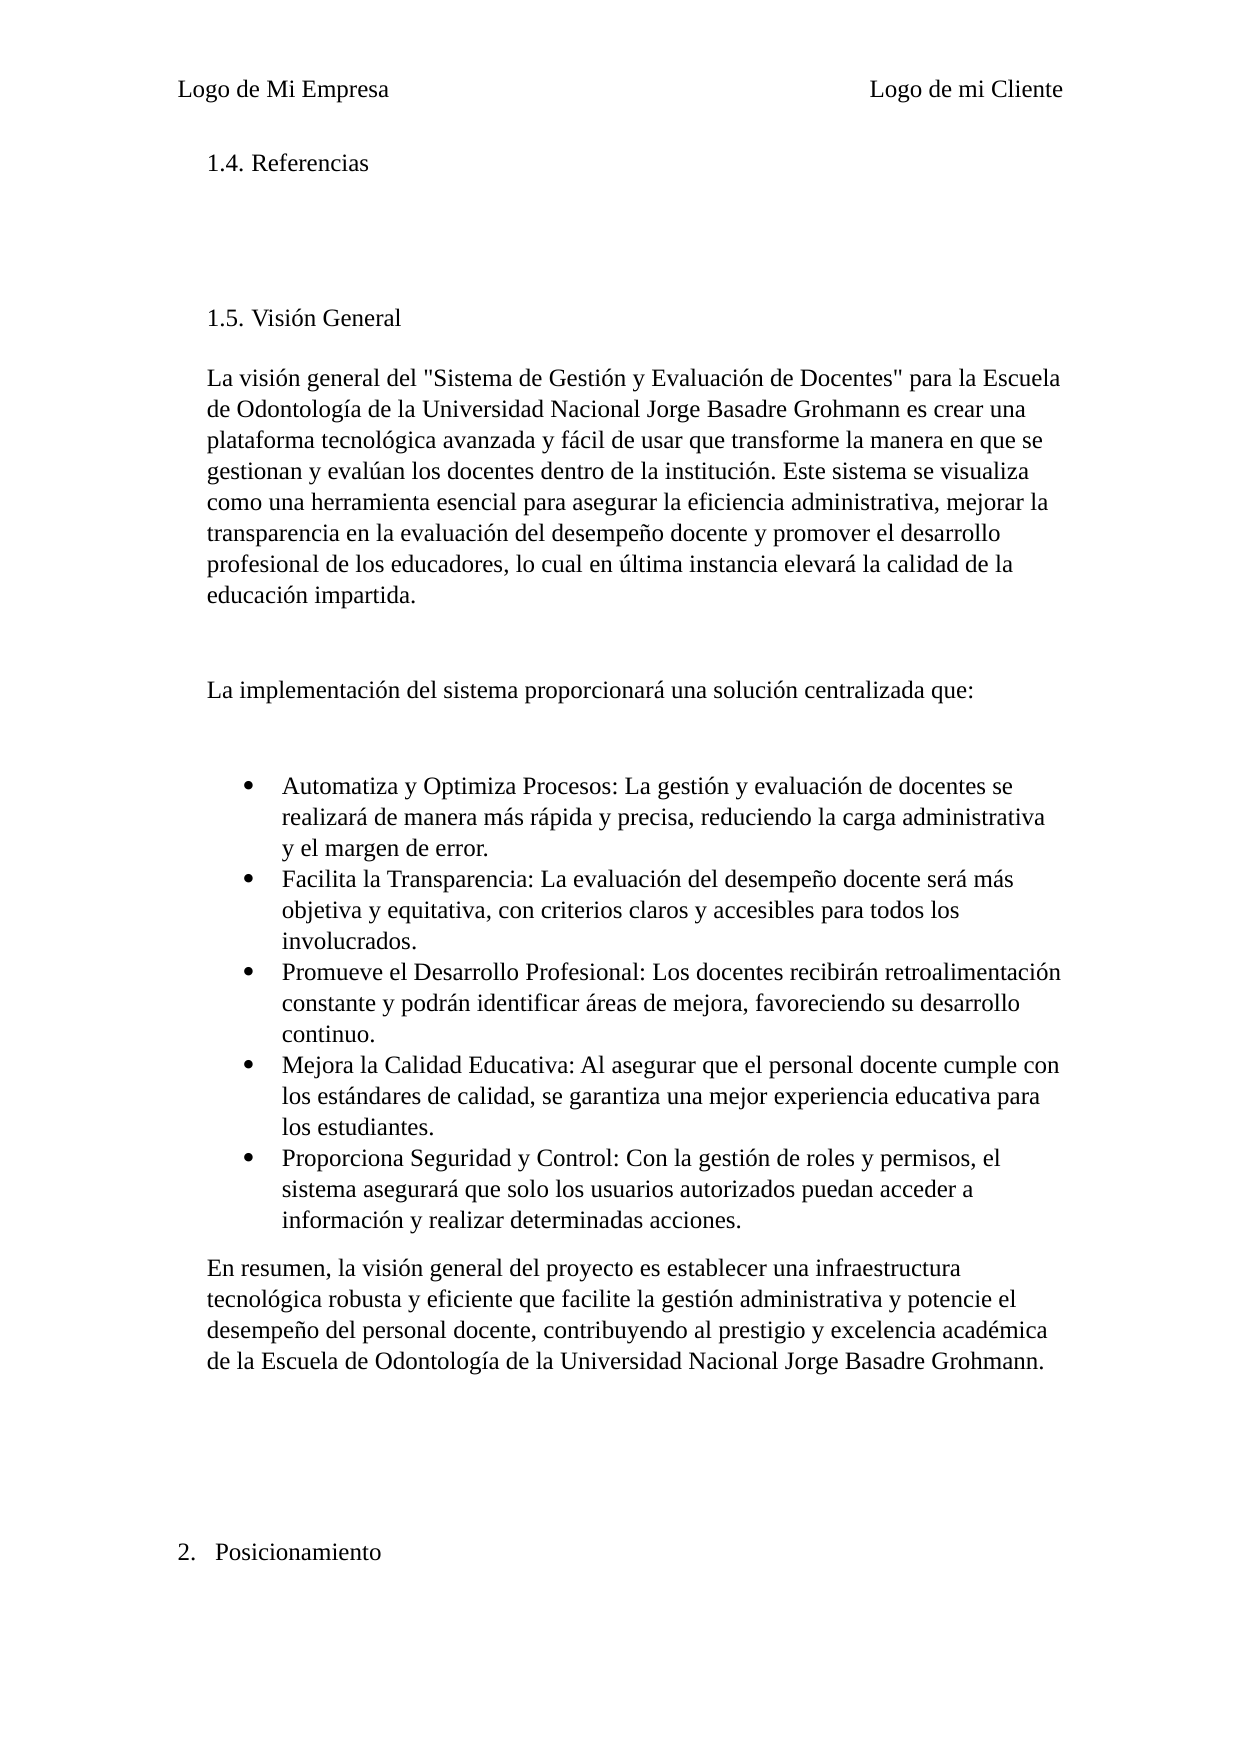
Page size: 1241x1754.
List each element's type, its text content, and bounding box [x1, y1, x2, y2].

subtitle Referencias [207, 148, 1063, 176]
subtitle Visión General [207, 303, 1063, 332]
text La implementación del sistema proporcionará una solución centralizada que: [207, 675, 1063, 704]
list Promueve el Desarrollo Profesional: Los docentes recibirán retroalimentación constante y podrán identificar áreas de mejora, favoreciendo su desarrollo continuo. [244, 957, 1063, 1048]
list Proporciona Seguridad y Control: Con la gestión de roles y permisos, el sistema asegurará que solo los usuarios autorizados puedan acceder a información y realizar determinadas acciones. [244, 1143, 1063, 1234]
list Automatiza y Optimiza Procesos: La gestión y evaluación de docentes se realizará de manera más rápida y precisa, reduciendo la carga administrativa y el margen de error. [244, 771, 1063, 862]
subtitle Posicionamiento [177, 1537, 1063, 1566]
list Facilita la Transparencia: La evaluación del desempeño docente será más objetiva y equitativa, con criterios claros y accesibles para todos los involucrados. [244, 864, 1063, 955]
text En resumen, la visión general del proyecto es establecer una infraestructura tecnológica robusta y eficiente que facilite la gestión administrativa y potencie el desempeño del personal docente, contribuyendo al prestigio y excelencia académica de la Escuela de Odontología de la Universidad Nacional Jorge Basadre Grohmann. [207, 1253, 1063, 1375]
list Mejora la Calidad Educativa: Al asegurar que el personal docente cumple con los estándares de calidad, se garantiza una mejor experiencia educativa para los estudiantes. [244, 1050, 1063, 1141]
text La visión general del "Sistema de Gestión y Evaluación de Docentes" para la Escuela de Odontología de la Universidad Nacional Jorge Basadre Grohmann es crear una plataforma tecnológica avanzada y fácil de usar que transforme la manera en que se gestionan y evalúan los docentes dentro de la institución. Este sistema se visualiza como una herramienta esencial para asegurar la eficiencia administrativa, mejorar la transparencia en la evaluación del desempeño docente y promover el desarrollo profesional de los educadores, lo cual en última instancia elevará la calidad de la educación impartida. [207, 363, 1063, 609]
